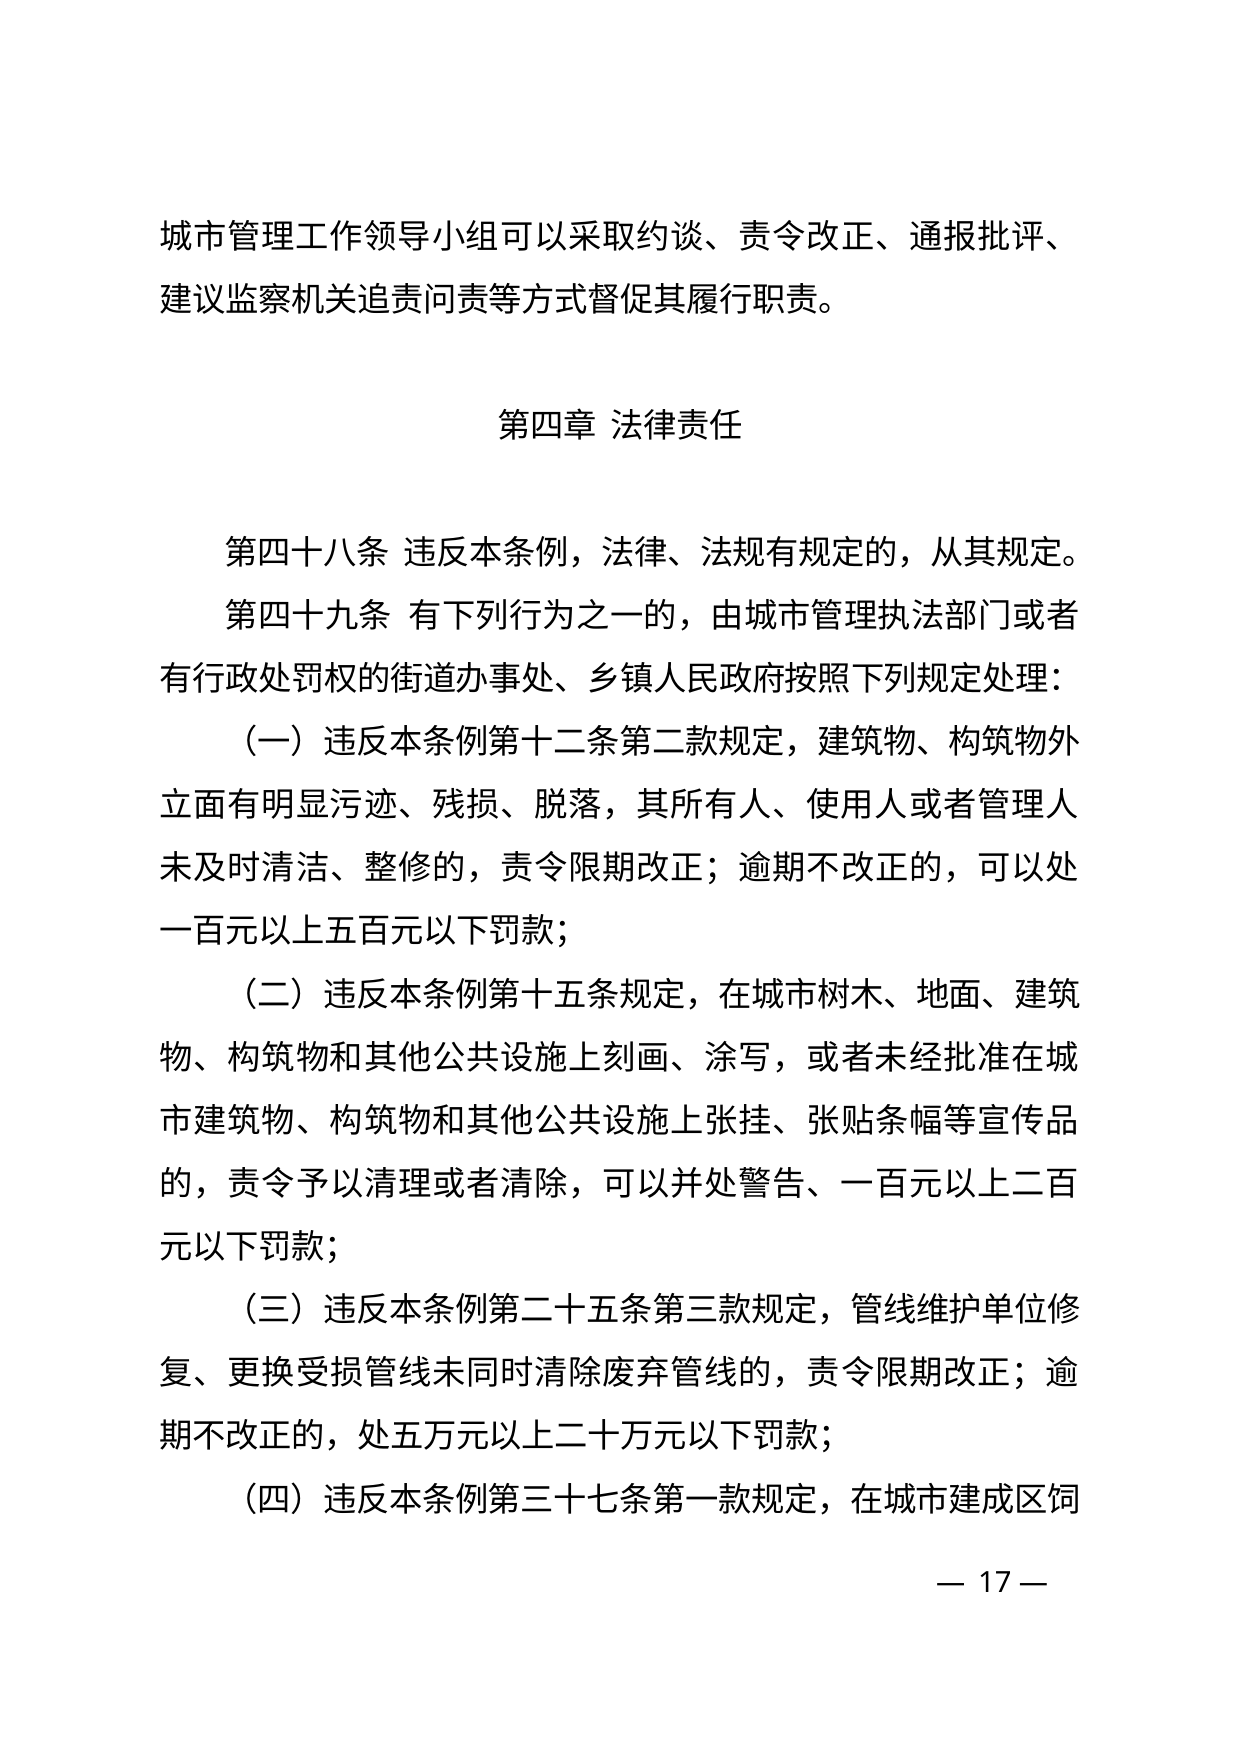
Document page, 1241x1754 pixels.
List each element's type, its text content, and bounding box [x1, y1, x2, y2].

text 第四十九条 有下列行为之一的，由城市管理执法部门或者有行政处罚权的街道办事处、乡镇人民政府按照下列规定处理： [159, 581, 1081, 707]
text （二）违反本条例第十五条规定，在城市树木、地面、建筑物、构筑物和其他公共设施上刻画、涂写，或者未经批准在城市建筑物、构筑物和其他公共设施上张挂、张贴条幅等宣传品的，责令予以清理或者清除，可以并处警告、一百元以上二百元以下罚款； [159, 960, 1081, 1276]
text （三）违反本条例第二十五条第三款规定，管线维护单位修复、更换受损管线未同时清除废弃管线的，责令限期改正；逾期不改正的，处五万元以上二十万元以下罚款； [159, 1276, 1081, 1465]
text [159, 1465, 1081, 1528]
text 第四十八条 违反本条例，法律、法规有规定的，从其规定。 [159, 518, 1081, 581]
text 第四章 法律责任 [159, 392, 1081, 455]
text （一）违反本条例第十二条第二款规定，建筑物、构筑物外立面有明显污迹、残损、脱落，其所有人、使用人或者管理人未及时清洁、整修的，责令限期改正；逾期不改正的，可以处一百元以上五百元以下罚款； [159, 707, 1081, 960]
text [159, 202, 1081, 329]
